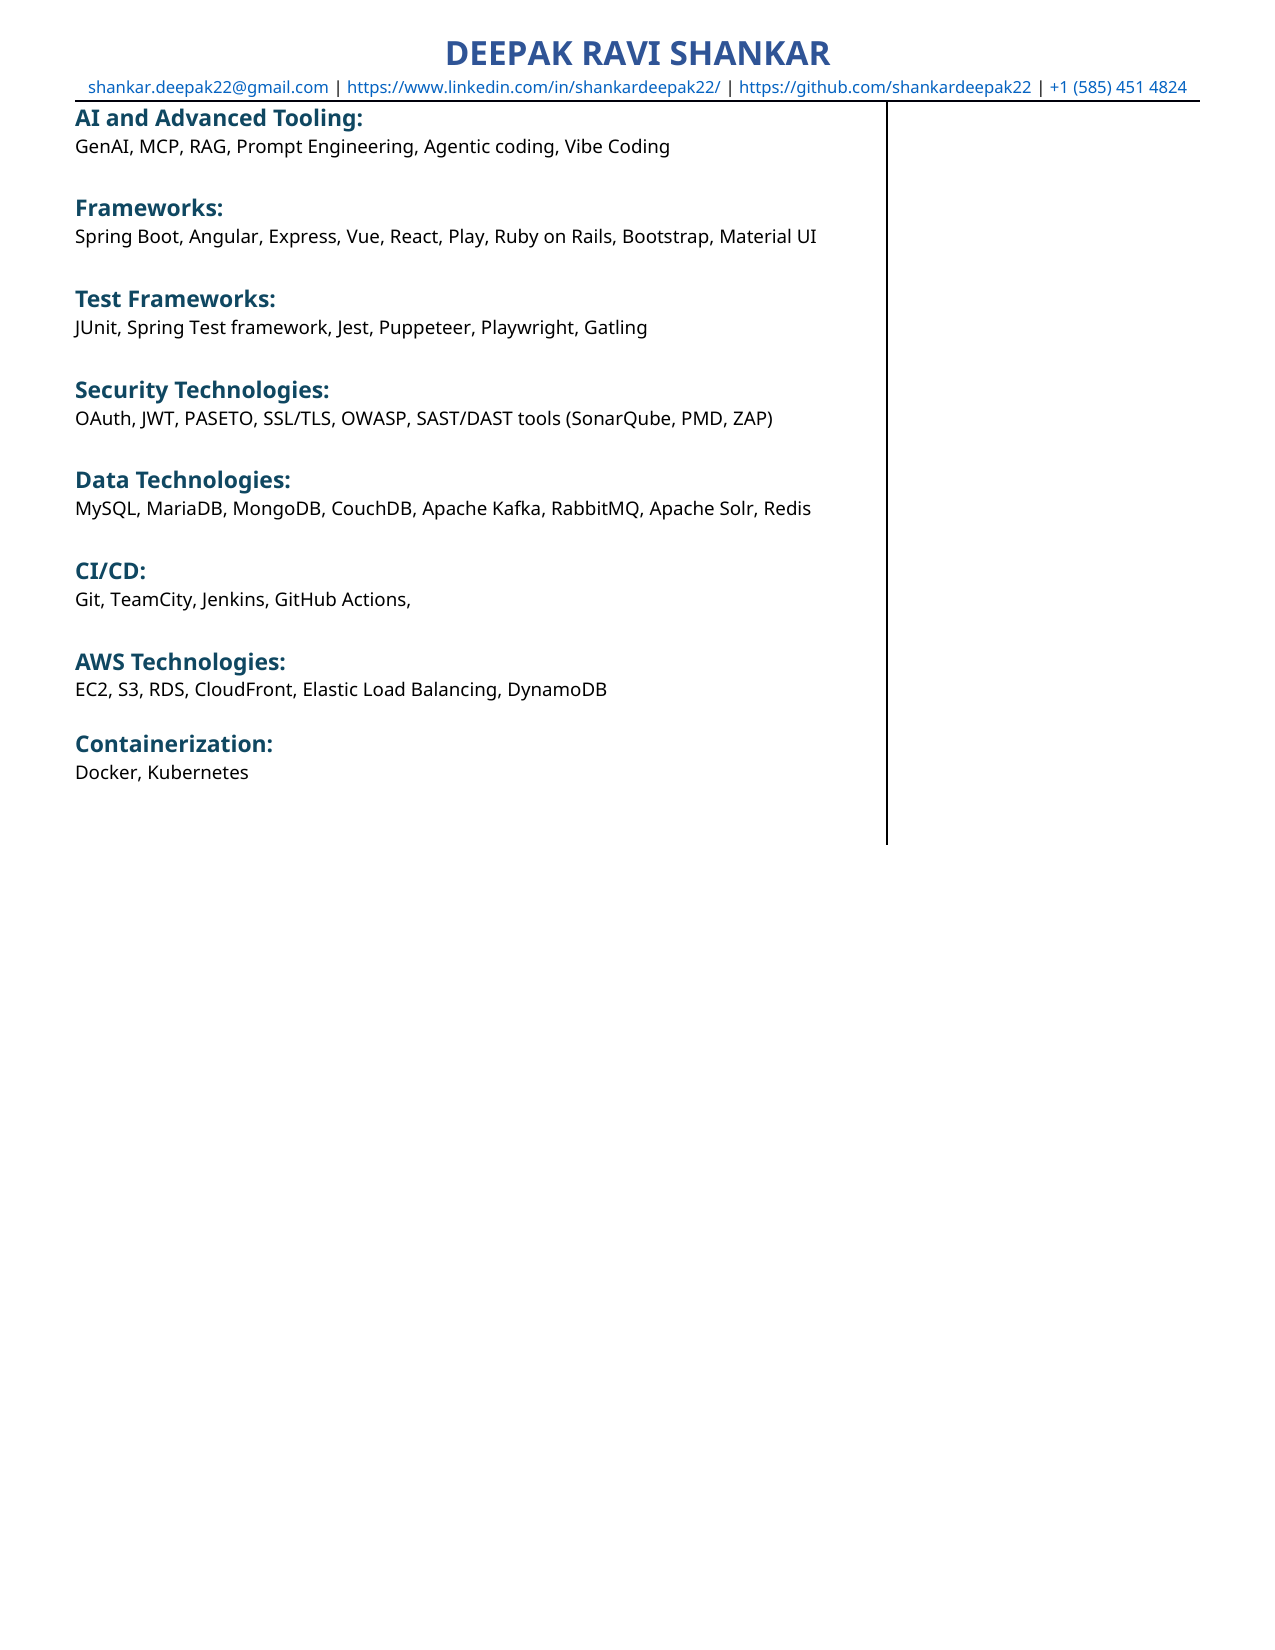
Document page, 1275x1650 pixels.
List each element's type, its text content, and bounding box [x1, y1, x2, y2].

text Docker, Kubernetes [75, 759, 872, 844]
text GenAI, MCP, RAG, Prompt Engineering, Agentic coding, Vibe Coding [75, 133, 872, 158]
subtitle Data Technologies: [75, 464, 872, 496]
subtitle AI and Advanced Tooling: [75, 102, 872, 133]
text MySQL, MariaDB, MongoDB, CouchDB, Apache Kafka, RabbitMQ, Apache Solr, Redis [75, 496, 872, 521]
text JUnit, Spring Test framework, Jest, Puppeteer, Playwright, Gatling [75, 314, 872, 340]
text Containerization: [75, 728, 872, 759]
text OAuth, JWT, PASETO, SSL/TLS, OWASP, SAST/DAST tools (SonarQube, PMD, ZAP) [75, 405, 872, 430]
subtitle AWS Technologies: [75, 646, 872, 677]
subtitle Security Technologies: [75, 374, 872, 405]
text Git, TeamCity, Jenkins, GitHub Actions, [75, 586, 872, 612]
subtitle Frameworks: [75, 192, 872, 224]
text EC2, S3, RDS, CloudFront, Elastic Load Balancing, DynamoDB [75, 677, 872, 702]
subtitle Test Frameworks: [75, 283, 872, 314]
text Spring Boot, Angular, Express, Vue, React, Play, Ruby on Rails, Bootstrap, Material UI [75, 224, 872, 249]
subtitle CI/CD: [75, 555, 872, 586]
